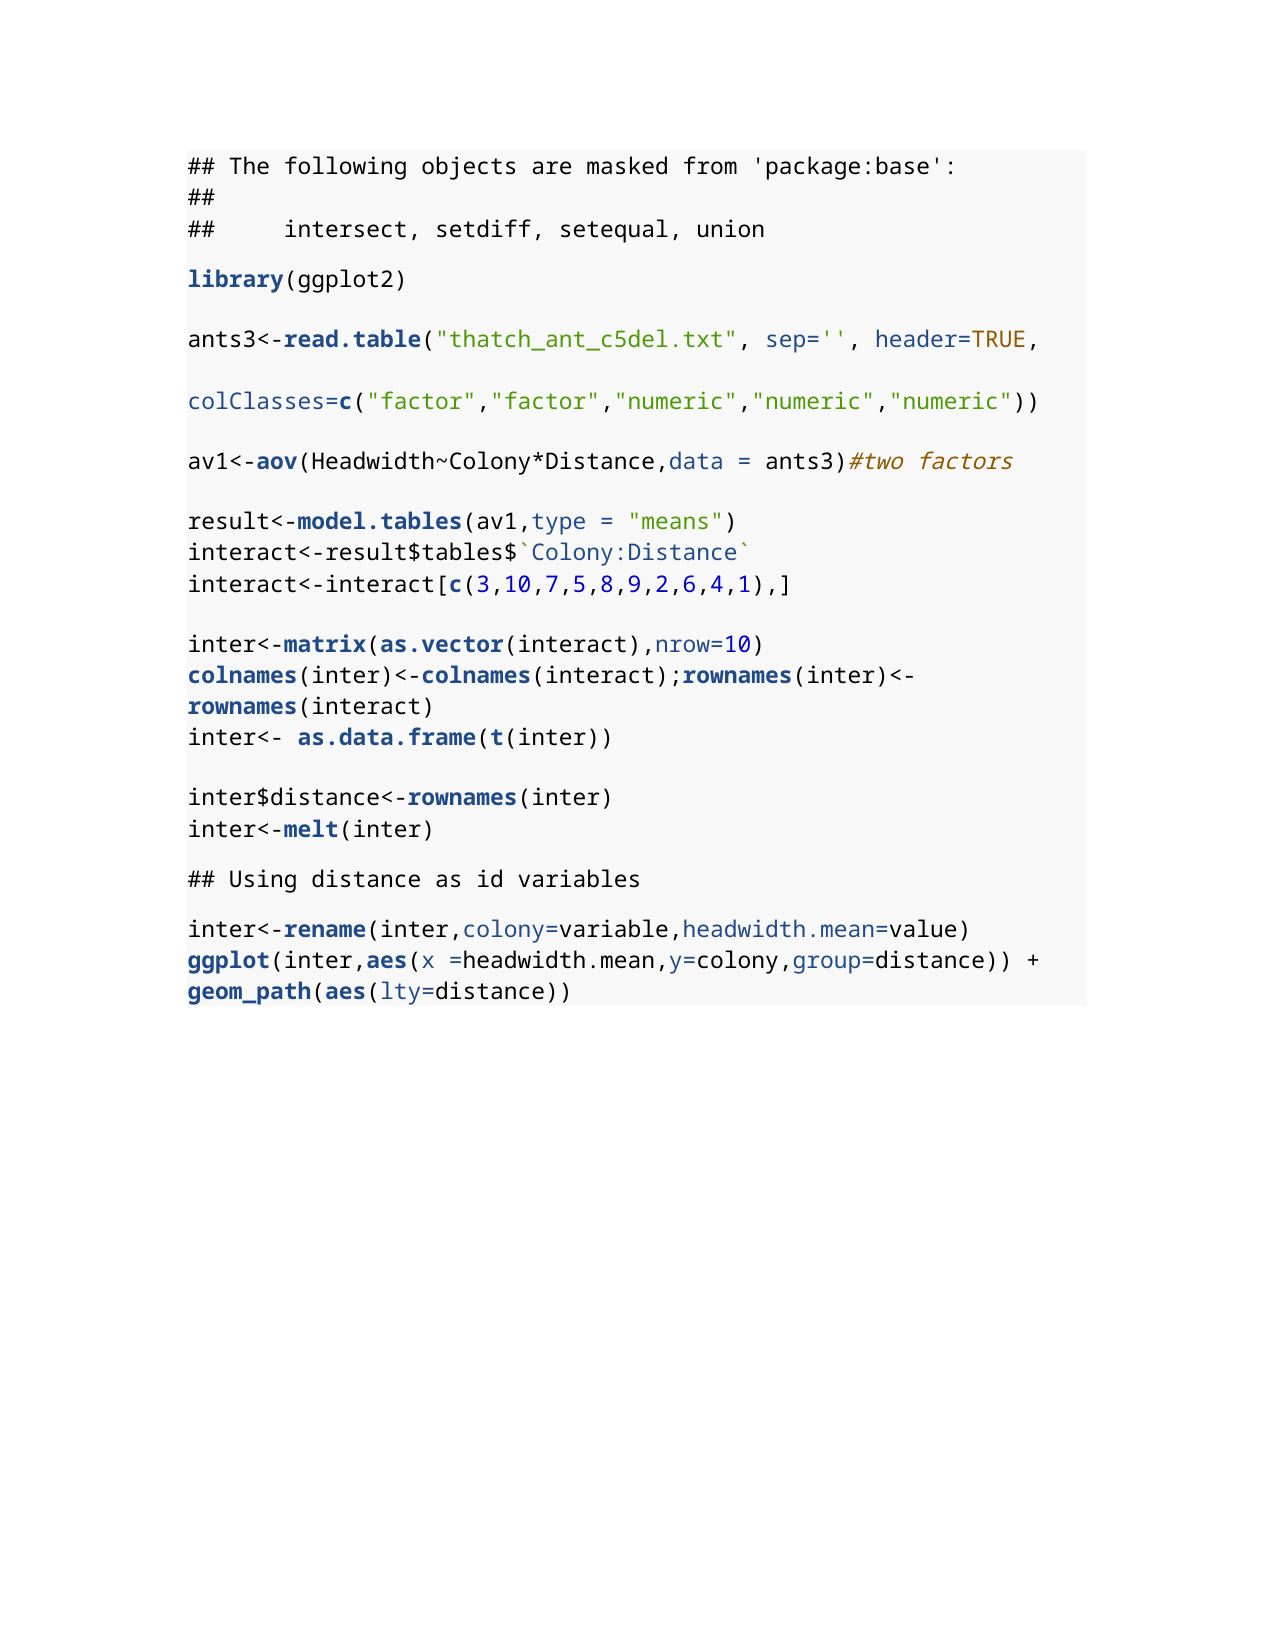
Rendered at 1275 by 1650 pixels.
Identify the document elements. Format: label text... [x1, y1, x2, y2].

text inter<-rename(inter,colony=variable,headwidth.mean=value) ggplot(inter,aes(x =headwidth.mean,y=colony,group=distance)) + geom_path(aes(lty=distance)) [187, 912, 1087, 1006]
text library(ggplot2) ants3<-read.table("thatch_ant_c5del.txt", sep='', header=TRUE, colClasses=c("factor","factor","numeric","numeric","numeric")) av1<-aov(Headwidth~Colony*Distance,data = ants3)#two factors result<-model.tables(av1,type = "means") interact<-result$tables$`Colony:Distance` interact<-interact[c(3,10,7,5,8,9,2,6,4,1),] inter<-matrix(as.vector(interact),nrow=10) colnames(inter)<-colnames(interact);rownames(inter)<-rownames(interact) inter<- as.data.frame(t(inter)) inter$distance<-rownames(inter) inter<-melt(inter) [187, 262, 1087, 844]
text ## Using distance as id variables [187, 862, 1087, 894]
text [187, 150, 1087, 244]
